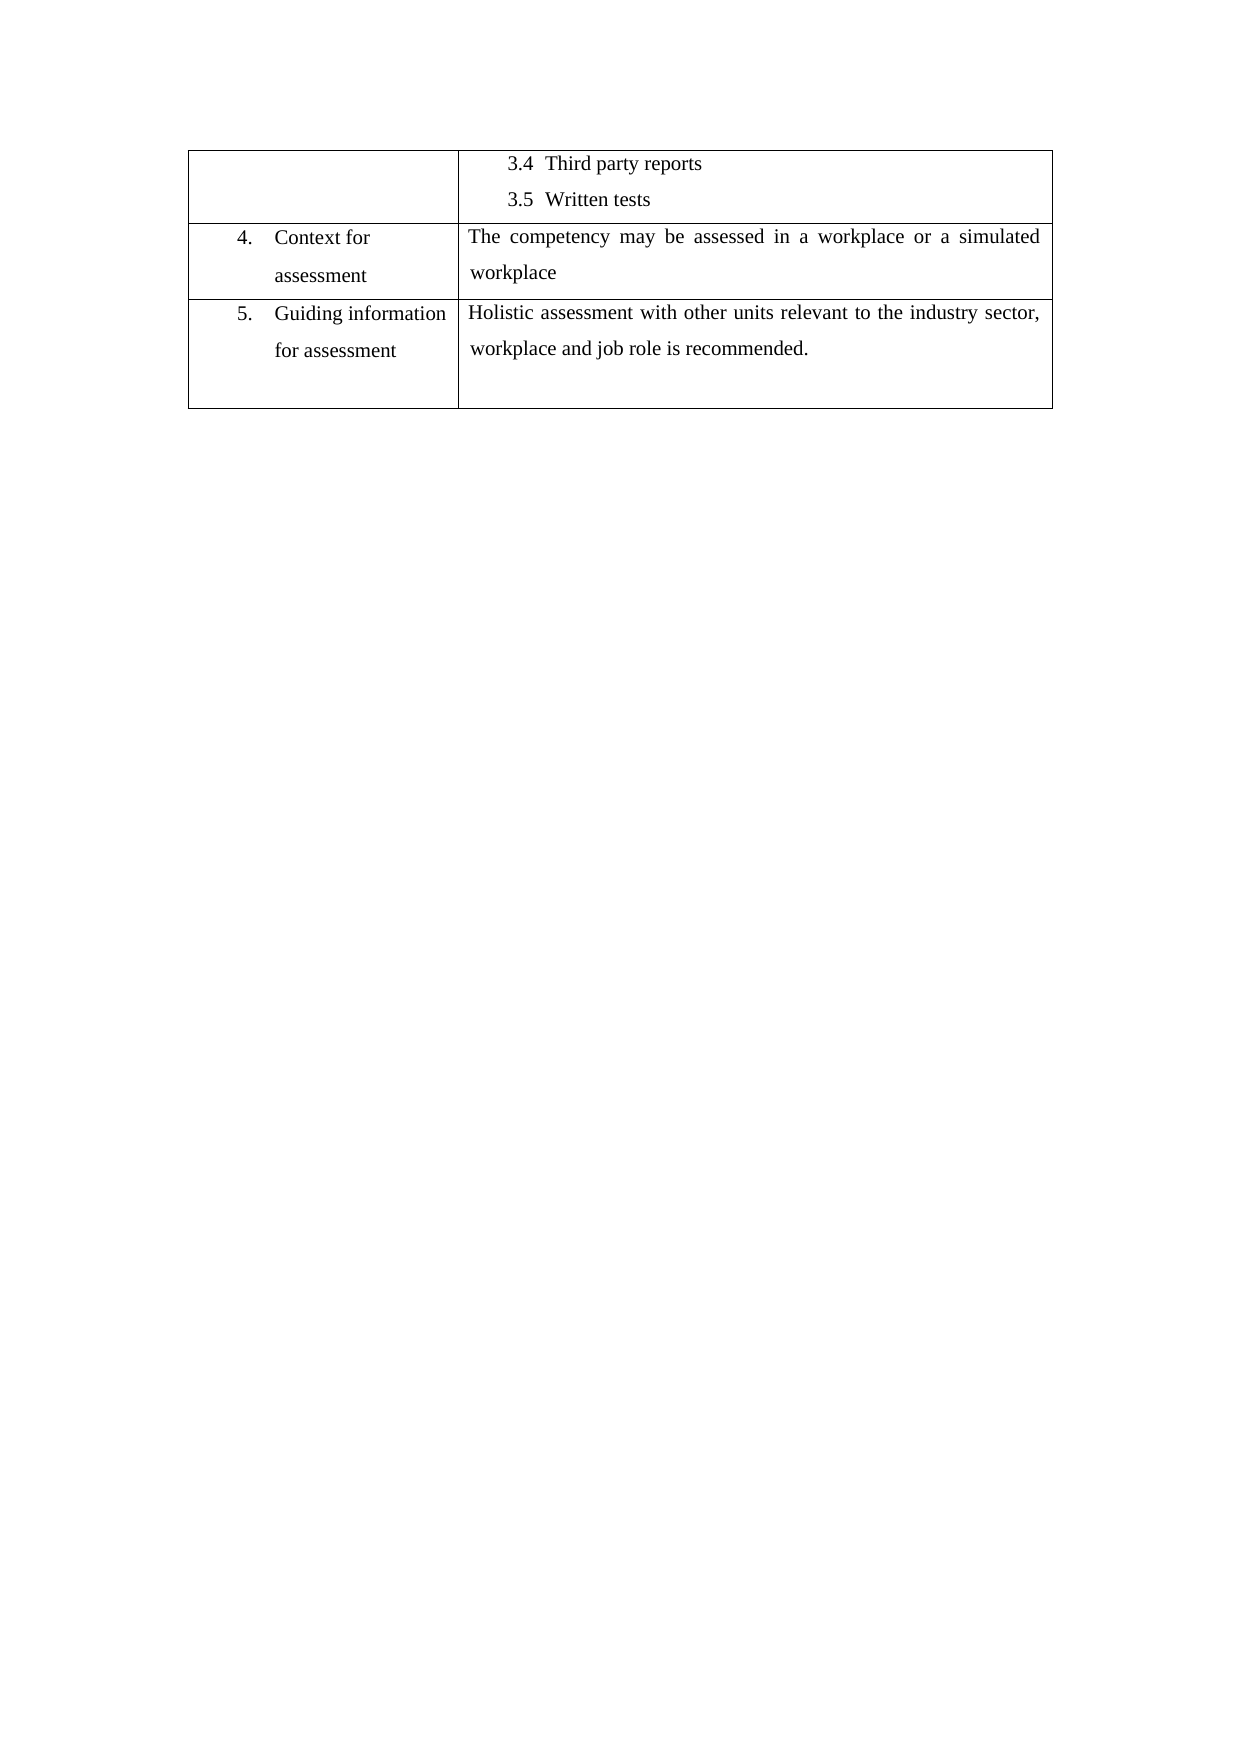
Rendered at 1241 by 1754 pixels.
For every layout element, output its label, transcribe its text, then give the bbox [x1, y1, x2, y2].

table_cell Context for assessment [189, 224, 458, 299]
table_cell The competency may be assessed in a workplace or a simulated workplace [459, 224, 1052, 299]
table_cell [189, 151, 458, 223]
table_cell Guiding information for assessment [189, 300, 458, 408]
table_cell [459, 151, 1052, 223]
table_cell Holistic assessment with other units relevant to the industry sector, workplace and job role is recommended. [459, 300, 1052, 408]
